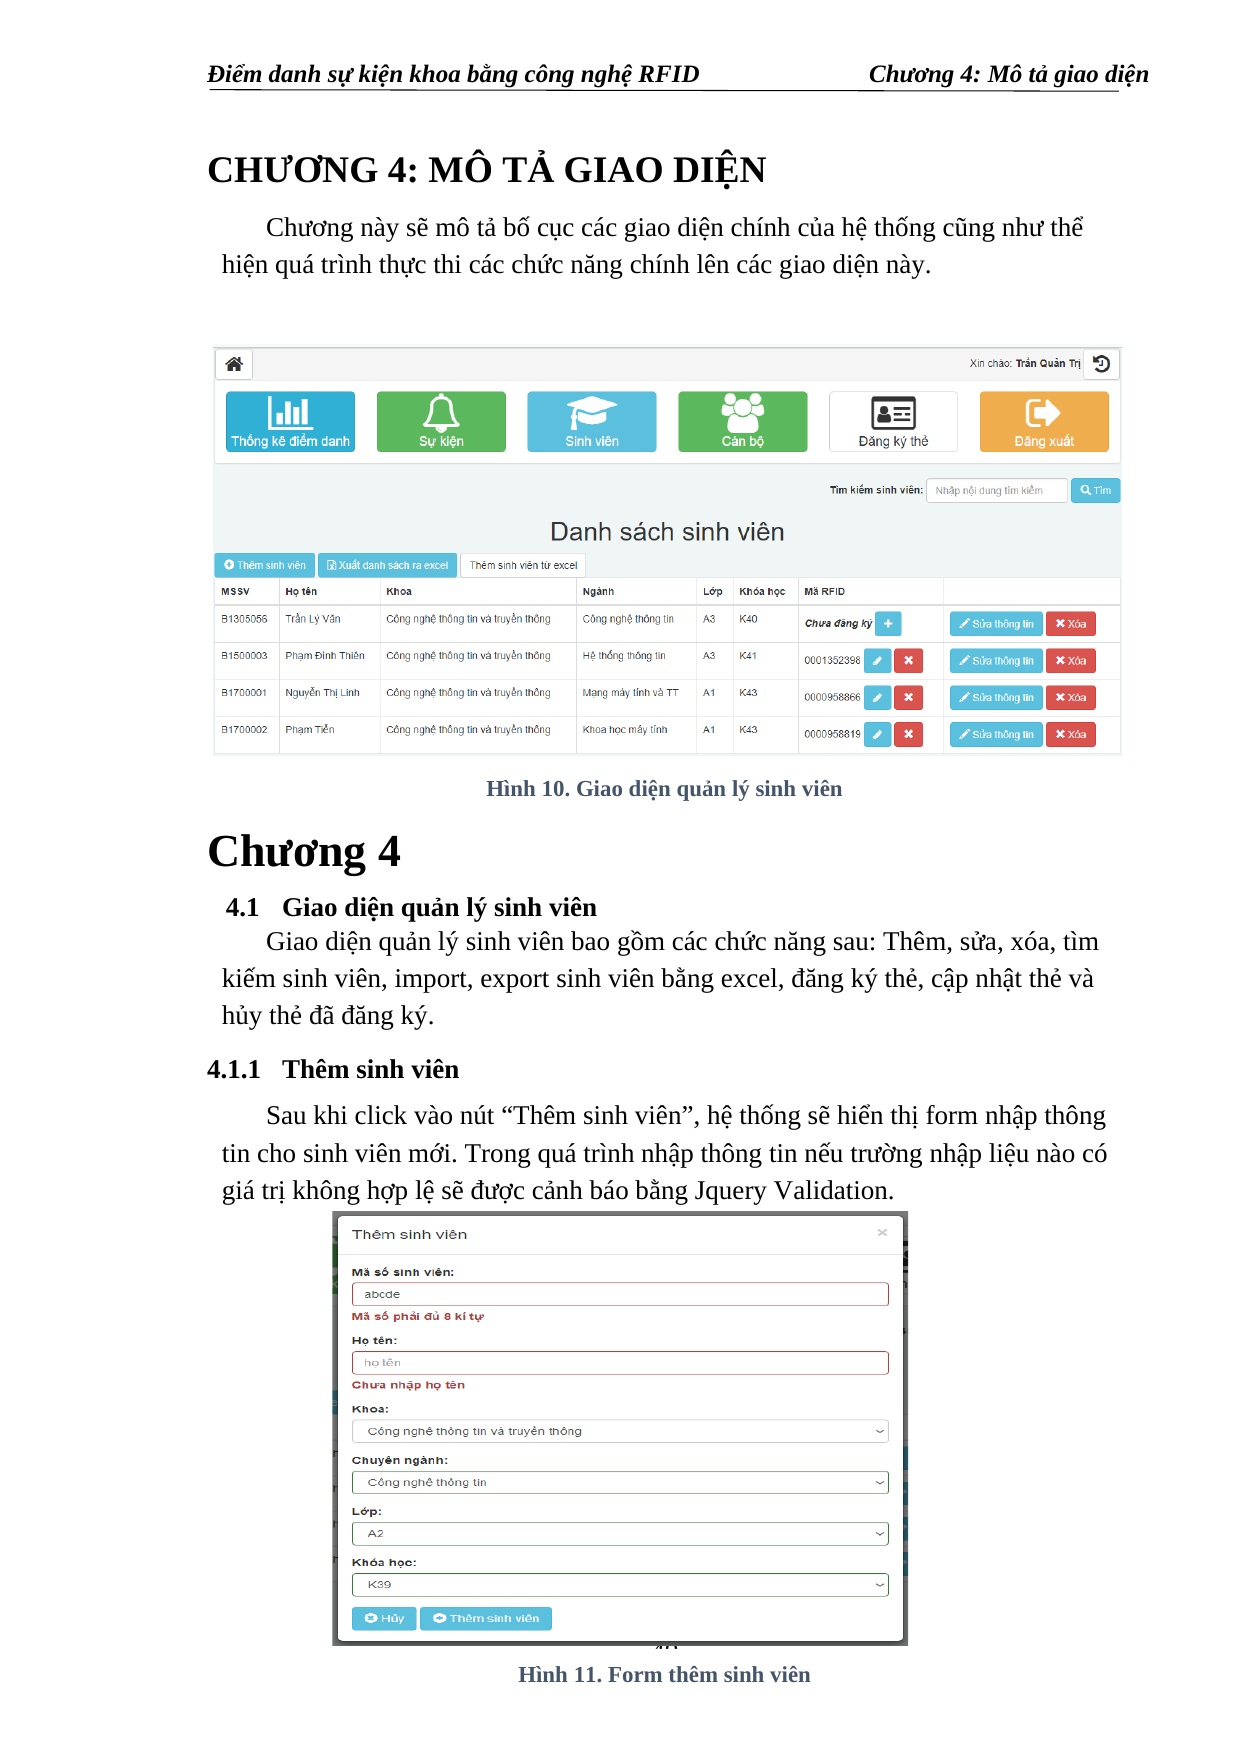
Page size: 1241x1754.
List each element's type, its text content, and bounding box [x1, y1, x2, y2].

list Sau khi click vào nút “Thêm sinh viên”, hệ thống sẽ hiển thị form nhập thông tin cho sinh viên mới. Trong quá trình nhập thông tin nếu trường nhập liệu nào có giá trị không hợp lệ sẽ được cảnh báo bằng Jquery Validation. [222, 1099, 1122, 1205]
subtitle CHƯƠNG 4: MÔ TẢ GIAO DIỆN [207, 148, 1122, 191]
list Chương này sẽ mô tả bố cục các giao diện chính của hệ thống cũng như thể hiện quá trình thực thi các chức năng chính lên các giao diện này. [222, 211, 1122, 279]
picture [332, 1211, 909, 1646]
text Giao diện quản lý sinh viên [226, 891, 1122, 922]
picture [212, 344, 1123, 756]
text Thêm sinh viên [207, 1053, 1122, 1084]
list Giao diện quản lý sinh viên bao gồm các chức năng sau: Thêm, sửa, xóa, tìm kiếm sinh viên, import, export sinh viên bằng excel, đăng ký thẻ, cập nhật thẻ và hủy thẻ đã đăng ký. [222, 925, 1122, 1031]
